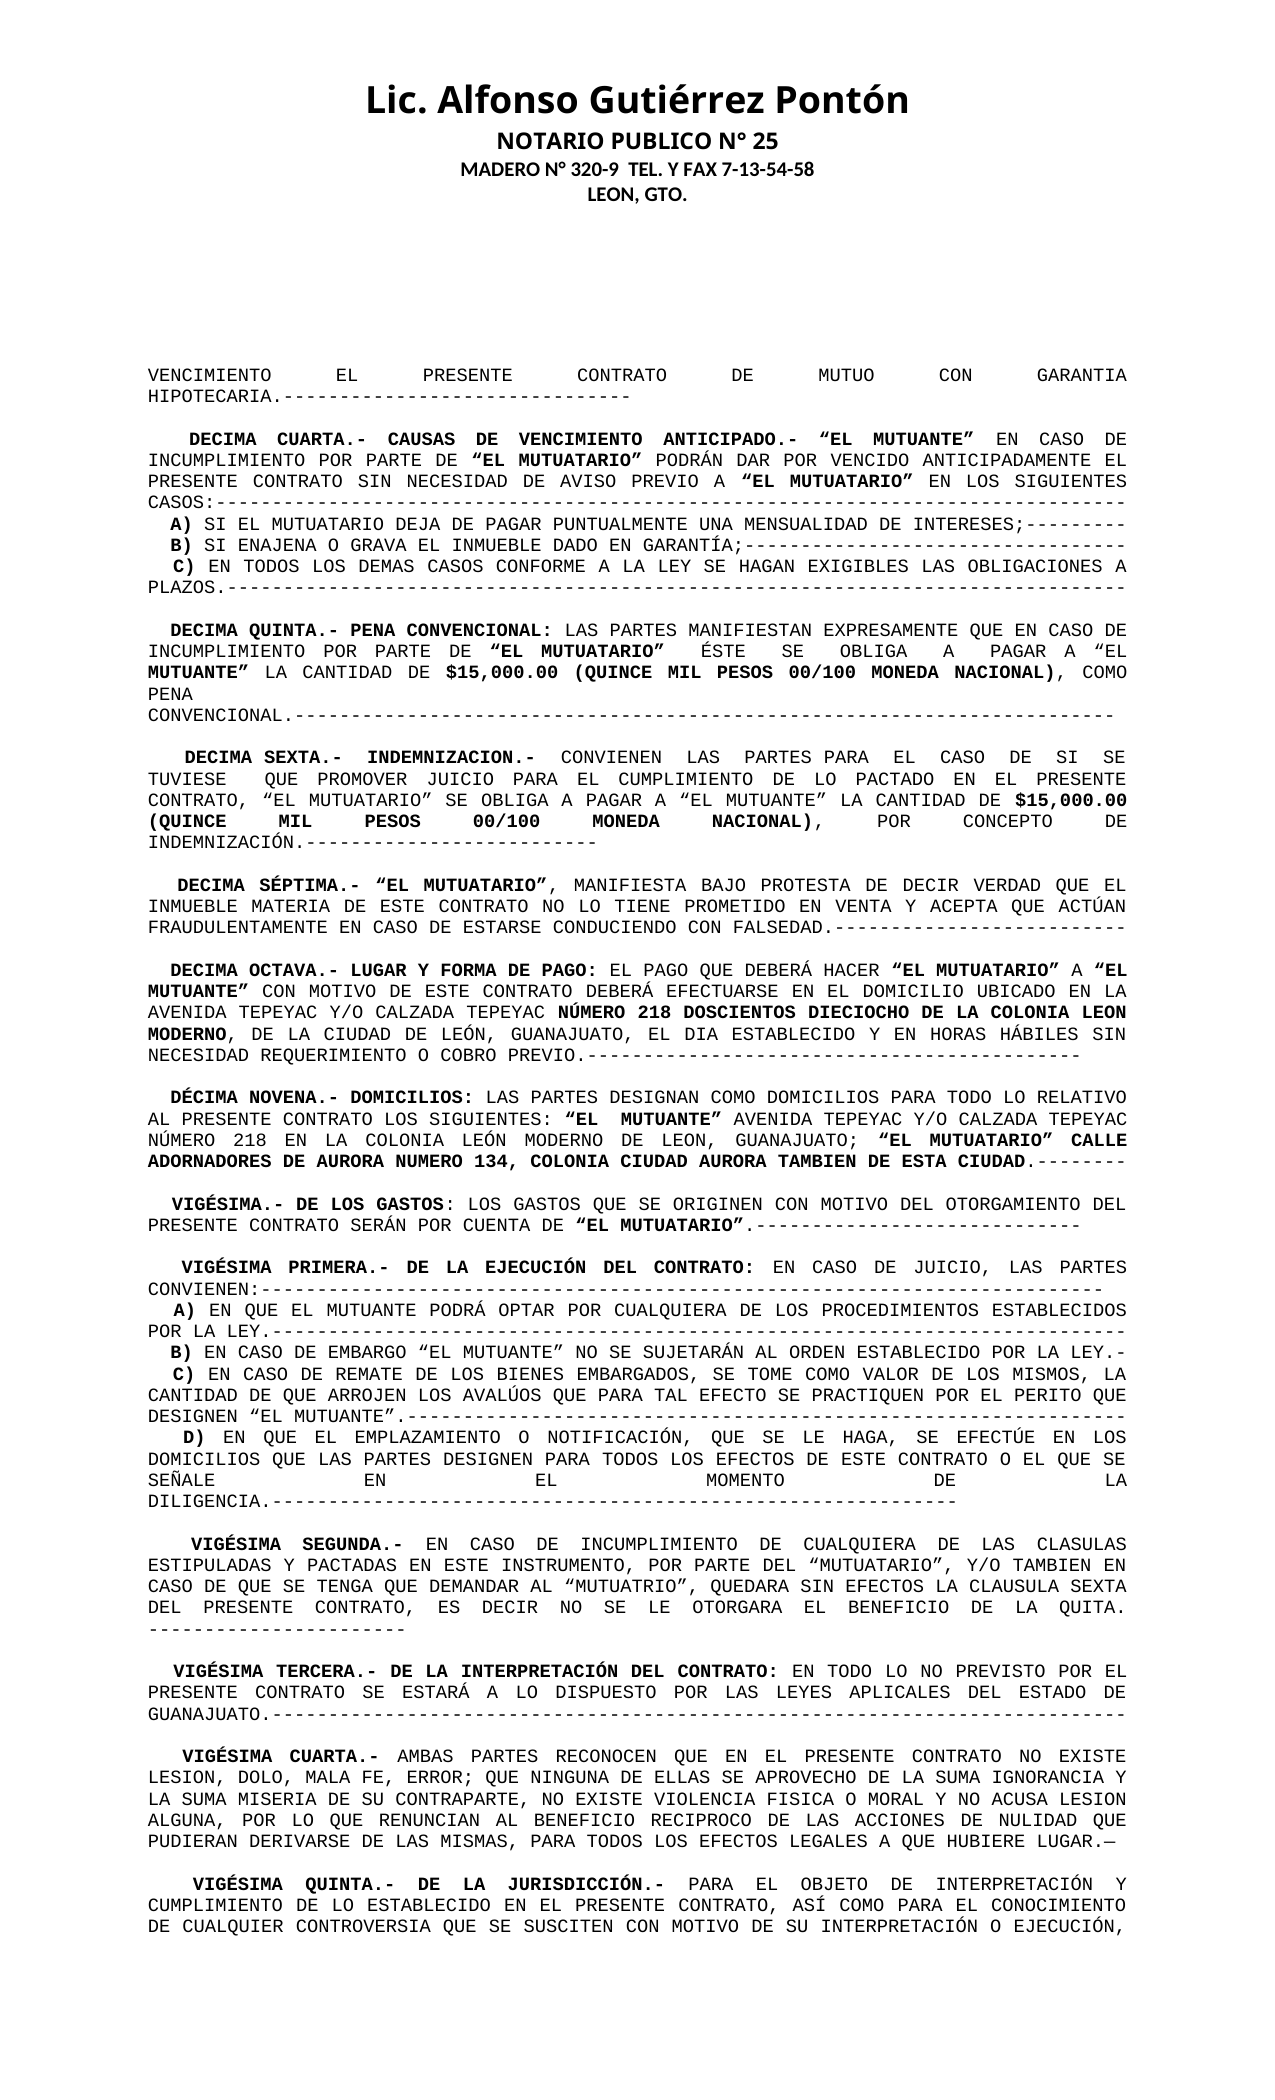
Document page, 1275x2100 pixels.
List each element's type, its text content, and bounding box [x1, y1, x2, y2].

text A) EN QUE EL MUTUANTE PODRÁ OPTAR POR CUALQUIERA DE LOS PROCEDIMIENTOS ESTABLECIDOS POR LA LEY.---------------------------------------------------------------------------- [148, 1301, 1127, 1343]
text D) EN QUE EL EMPLAZAMIENTO O NOTIFICACIÓN, QUE SE LE HAGA, SE EFECTÚE EN LOS DOMICILIOS QUE LAS PARTES DESIGNEN PARA TODOS LOS EFECTOS DE ESTE CONTRATO O EL QUE SE SEÑALE EN EL MOMENTO DE LA DILIGENCIA.------------------------------------------------------------- [148, 1428, 1127, 1513]
text DECIMA SÉPTIMA.- “EL MUTUATARIO”, MANIFIESTA BAJO PROTESTA DE DECIR VERDAD QUE EL INMUEBLE MATERIA DE ESTE CONTRATO NO LO TIENE PROMETIDO EN VENTA Y ACEPTA QUE ACTÚAN FRAUDULENTAMENTE EN CASO DE ESTARSE CONDUCIENDO CON FALSEDAD.-------------------------- [148, 876, 1127, 939]
text VIGÉSIMA.- DE LOS GASTOS: LOS GASTOS QUE SE ORIGINEN CON MOTIVO DEL OTORGAMIENTO DEL PRESENTE CONTRATO SERÁN POR CUENTA DE “EL MUTUATARIO”.----------------------------- [148, 1194, 1127, 1237]
text B) EN CASO DE EMBARGO “EL MUTUANTE” NO SE SUJETARÁN AL ORDEN ESTABLECIDO POR LA LEY.- [148, 1343, 1127, 1364]
text DECIMA SEXTA.- INDEMNIZACION.- CONVIENEN LAS PARTES PARA EL CASO DE SI SE TUVIESE QUE PROMOVER JUICIO PARA EL CUMPLIMIENTO DE LO PACTADO EN EL PRESENTE CONTRATO, “EL MUTUATARIO” SE OBLIGA A PAGAR A “EL MUTUANTE” LA CANTIDAD DE $15,000.00 (QUINCE MIL PESOS 00/100 MONEDA NACIONAL), POR CONCEPTO DE INDEMNIZACIÓN.-------------------------- [148, 748, 1127, 854]
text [148, 1874, 1127, 1938]
text C) EN CASO DE REMATE DE LOS BIENES EMBARGADOS, SE TOME COMO VALOR DE LOS MISMOS, LA CANTIDAD DE QUE ARROJEN LOS AVALÚOS QUE PARA TAL EFECTO SE PRACTIQUEN POR EL PERITO QUE DESIGNEN “EL MUTUANTE”.---------------------------------------------------------------- [148, 1364, 1127, 1428]
text VIGÉSIMA PRIMERA.- DE LA EJECUCIÓN DEL CONTRATO: EN CASO DE JUICIO, LAS PARTES CONVIENEN:--------------------------------------------------------------------------- [148, 1258, 1127, 1301]
text VIGÉSIMA CUARTA.- AMBAS PARTES RECONOCEN QUE EN EL PRESENTE CONTRATO NO EXISTE LESION, DOLO, MALA FE, ERROR; QUE NINGUNA DE ELLAS SE APROVECHO DE LA SUMA IGNORANCIA Y LA SUMA MISERIA DE SU CONTRAPARTE, NO EXISTE VIOLENCIA FISICA O MORAL Y NO ACUSA LESION ALGUNA, POR LO QUE RENUNCIAN AL BENEFICIO RECIPROCO DE LAS ACCIONES DE NULIDAD QUE PUDIERAN DERIVARSE DE LAS MISMAS, PARA TODOS LOS EFECTOS LEGALES A QUE HUBIERE LUGAR.— [148, 1747, 1127, 1853]
text C) EN TODOS LOS DEMAS CASOS CONFORME A LA LEY SE HAGAN EXIGIBLES LAS OBLIGACIONES A PLAZOS.-------------------------------------------------------------------------------- [148, 557, 1127, 599]
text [148, 366, 1127, 408]
text VIGÉSIMA TERCERA.- DE LA INTERPRETACIÓN DEL CONTRATO: EN TODO LO NO PREVISTO POR EL PRESENTE CONTRATO SE ESTARÁ A LO DISPUESTO POR LAS LEYES APLICALES DEL ESTADO DE GUANAJUATO.---------------------------------------------------------------------------- [148, 1662, 1127, 1726]
text VIGÉSIMA SEGUNDA.- EN CASO DE INCUMPLIMIENTO DE CUALQUIERA DE LAS CLASULAS ESTIPULADAS Y PACTADAS EN ESTE INSTRUMENTO, POR PARTE DEL “MUTUATARIO”, Y/O TAMBIEN EN CASO DE QUE SE TENGA QUE DEMANDAR AL “MUTUATRIO”, QUEDARA SIN EFECTOS LA CLAUSULA SEXTA DEL PRESENTE CONTRATO, ES DECIR NO SE LE OTORGARA EL BENEFICIO DE LA QUITA. ----------------------- [148, 1534, 1127, 1641]
text DECIMA QUINTA.- PENA CONVENCIONAL: LAS PARTES MANIFIESTAN EXPRESAMENTE QUE EN CASO DE INCUMPLIMIENTO POR PARTE DE “EL MUTUATARIO” ÉSTE SE OBLIGA A PAGAR A “EL MUTUANTE” LA CANTIDAD DE $15,000.00 (QUINCE MIL PESOS 00/100 MONEDA NACIONAL), COMO PENA CONVENCIONAL.------------------------------------------------------------------------- [148, 621, 1127, 727]
text B) SI ENAJENA O GRAVA EL INMUEBLE DADO EN GARANTÍA;---------------------------------- [148, 536, 1127, 557]
text DÉCIMA NOVENA.- DOMICILIOS: LAS PARTES DESIGNAN COMO DOMICILIOS PARA TODO LO RELATIVO AL PRESENTE CONTRATO LOS SIGUIENTES: “EL MUTUANTE” AVENIDA TEPEYAC Y/O CALZADA TEPEYAC NÚMERO 218 EN LA COLONIA LEÓN MODERNO DE LEON, GUANAJUATO; “EL MUTUATARIO” CALLE ADORNADORES DE AURORA NUMERO 134, COLONIA CIUDAD AURORA TAMBIEN DE ESTA CIUDAD.-------- [148, 1088, 1127, 1173]
text DECIMA OCTAVA.- LUGAR Y FORMA DE PAGO: EL PAGO QUE DEBERÁ HACER “EL MUTUATARIO” A “EL MUTUANTE” CON MOTIVO DE ESTE CONTRATO DEBERÁ EFECTUARSE EN EL DOMICILIO UBICADO EN LA AVENIDA TEPEYAC Y/O CALZADA TEPEYAC NÚMERO 218 DOSCIENTOS DIECIOCHO DE LA COLONIA LEON MODERNO, DE LA CIUDAD DE LEÓN, GUANAJUATO, EL DIA ESTABLECIDO Y EN HORAS HÁBILES SIN NECESIDAD REQUERIMIENTO O COBRO PREVIO.-------------------------------------------- [148, 961, 1127, 1067]
text A) SI EL MUTUATARIO DEJA DE PAGAR PUNTUALMENTE UNA MENSUALIDAD DE INTERESES;--------- [148, 514, 1127, 536]
text DECIMA CUARTA.- CAUSAS DE VENCIMIENTO ANTICIPADO.- “EL MUTUANTE” EN CASO DE INCUMPLIMIENTO POR PARTE DE “EL MUTUATARIO” PODRÁN DAR POR VENCIDO ANTICIPADAMENTE EL PRESENTE CONTRATO SIN NECESIDAD DE AVISO PREVIO A “EL MUTUATARIO” EN LOS SIGUIENTES CASOS:--------------------------------------------------------------------------------- [148, 429, 1127, 514]
